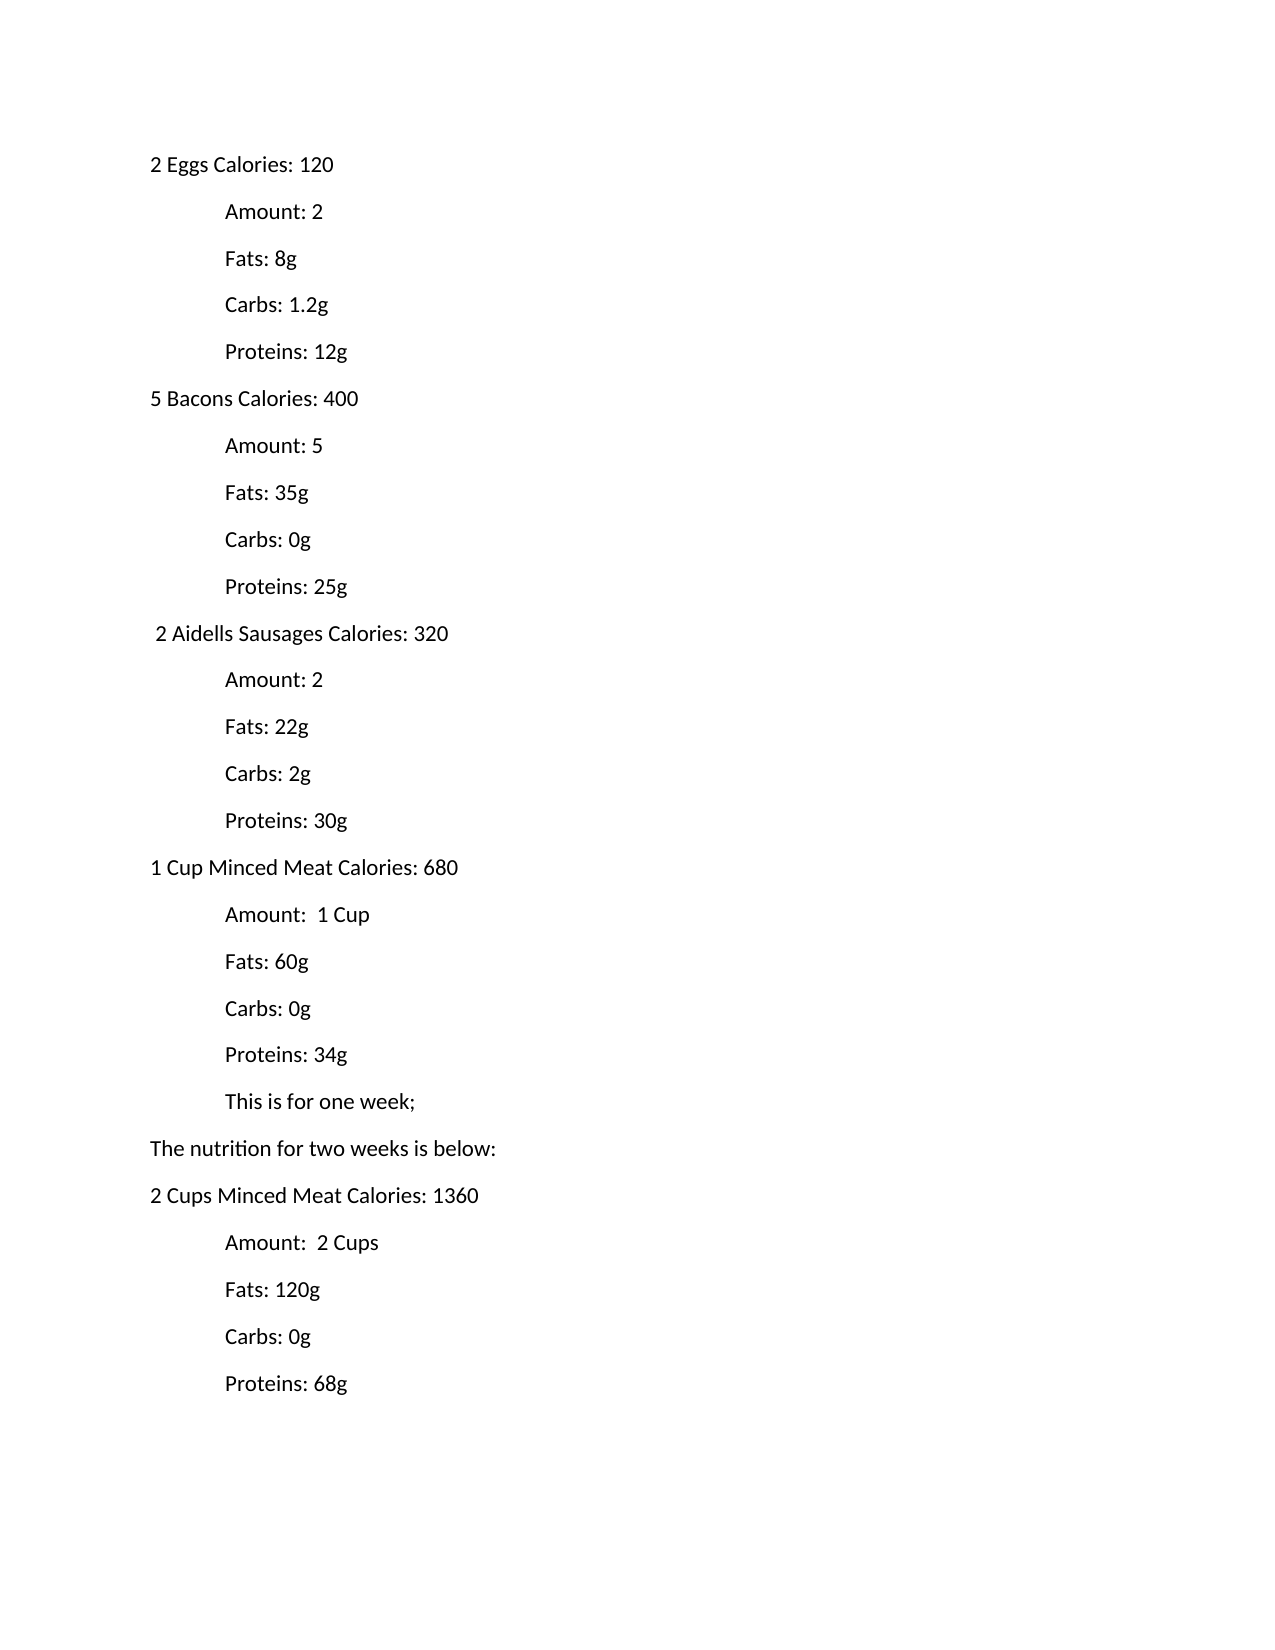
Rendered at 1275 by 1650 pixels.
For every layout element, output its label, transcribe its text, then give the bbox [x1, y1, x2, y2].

text Amount: 1 Cup [150, 900, 1125, 928]
text This is for one week; [150, 1087, 1125, 1116]
text Carbs: 0g [150, 525, 1125, 553]
text Fats: 120g [150, 1275, 1125, 1303]
text Fats: 60g [150, 947, 1125, 975]
text Carbs: 2g [150, 759, 1125, 787]
text Amount: 2 [150, 197, 1125, 225]
text Amount: 2 [150, 666, 1125, 694]
text 2 Aidells Sausages Calories: 320 [150, 619, 1125, 647]
text Amount: 2 Cups [150, 1228, 1125, 1256]
text 1 Cup Minced Meat Calories: 680 [150, 853, 1125, 881]
text Amount: 5 [150, 431, 1125, 459]
text Proteins: 30g [150, 806, 1125, 834]
text 2 Cups Minced Meat Calories: 1360 [150, 1181, 1125, 1209]
text Fats: 8g [150, 244, 1125, 272]
text Proteins: 68g [150, 1369, 1125, 1397]
text Proteins: 34g [150, 1041, 1125, 1069]
text Carbs: 0g [150, 1322, 1125, 1350]
text Proteins: 12g [150, 337, 1125, 366]
text 2 Eggs Calories: 120 [150, 150, 1125, 178]
text Carbs: 0g [150, 994, 1125, 1022]
text Proteins: 25g [150, 572, 1125, 600]
text Fats: 22g [150, 712, 1125, 741]
text The nutrition for two weeks is below: [150, 1134, 1125, 1162]
text Carbs: 1.2g [150, 291, 1125, 319]
text 5 Bacons Calories: 400 [150, 384, 1125, 412]
text Fats: 35g [150, 478, 1125, 506]
